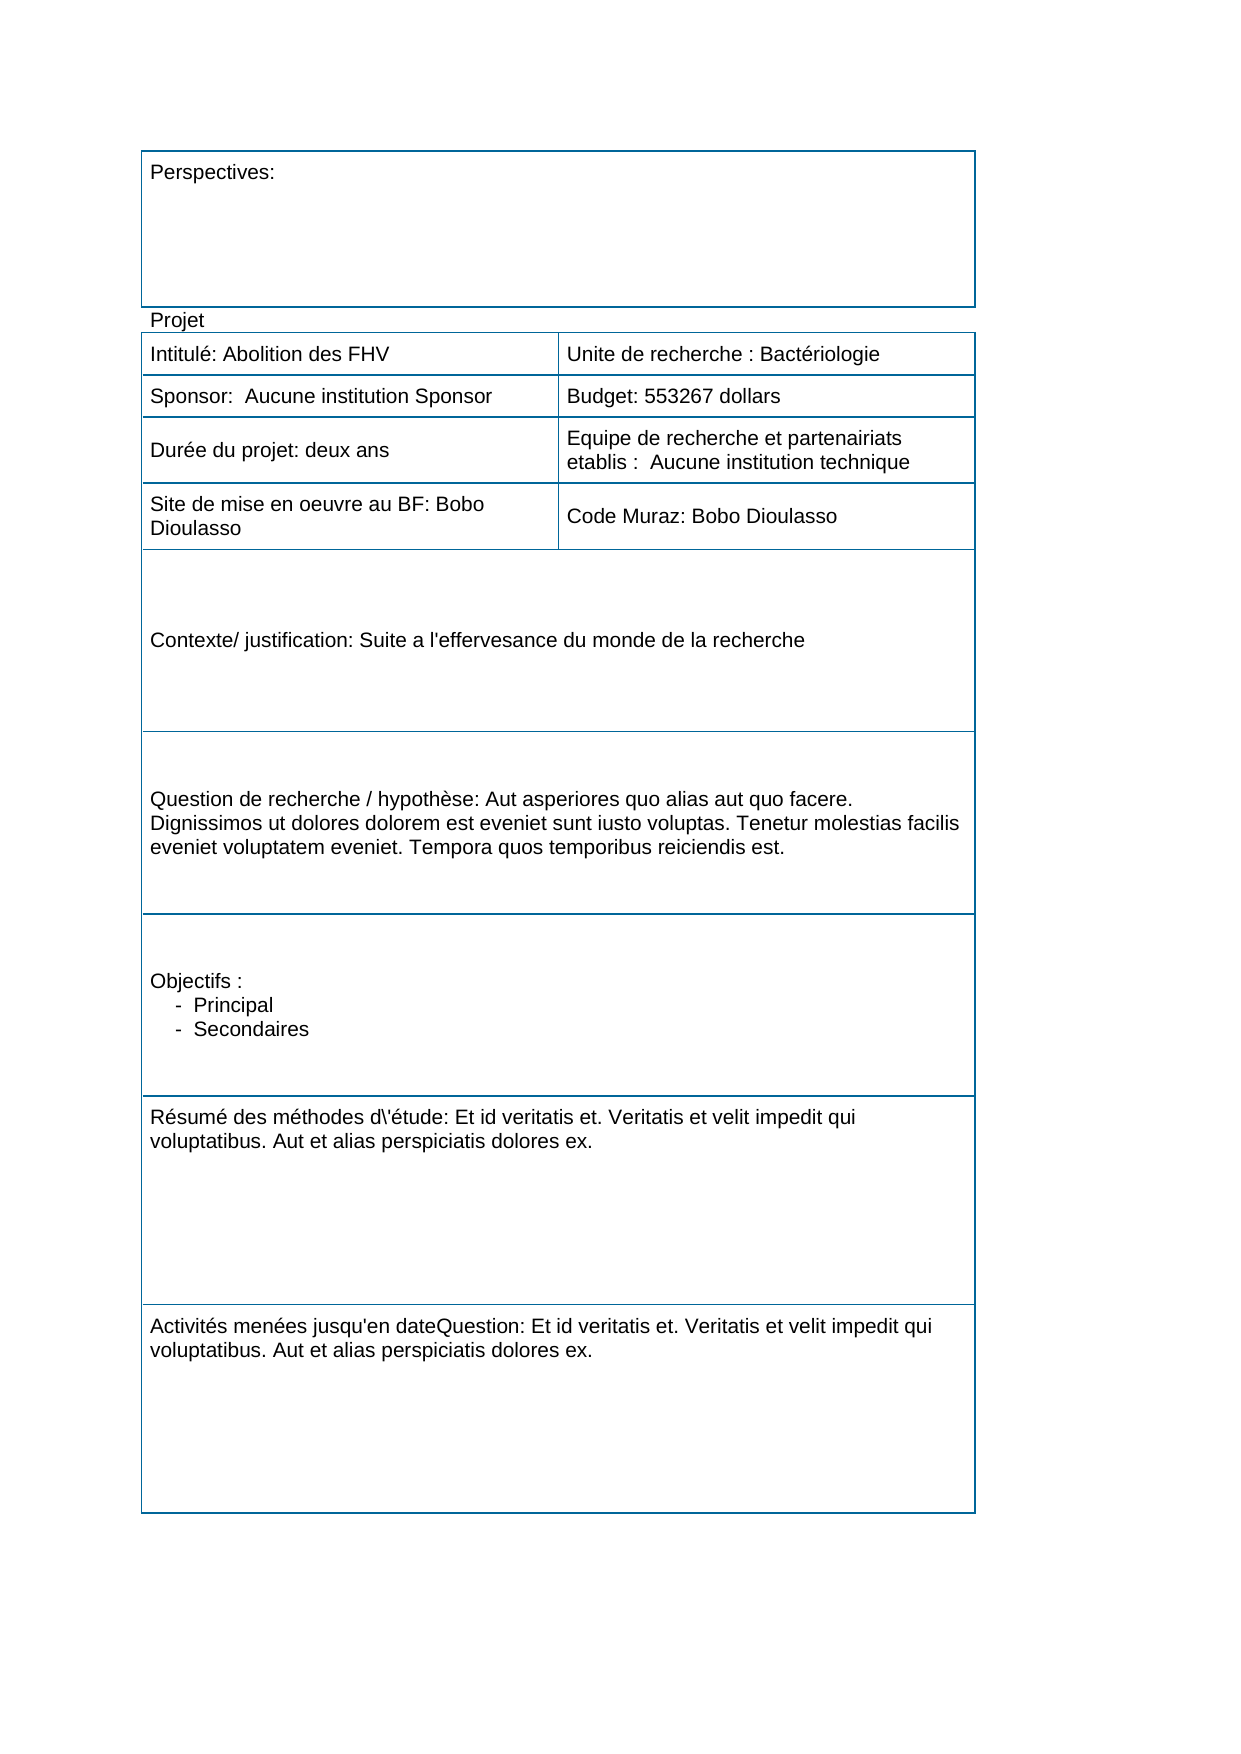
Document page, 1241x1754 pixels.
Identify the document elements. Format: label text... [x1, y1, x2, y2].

table_cell Sponsor: Aucune institution Sponsor [142, 375, 558, 416]
table_cell Site de mise en oeuvre au BF: Bobo Dioulasso [142, 483, 558, 548]
table_cell Question de recherche / hypothèse: Aut asperiores quo alias aut quo facere. Dignissimos ut dolores dolorem est eveniet sunt iusto voluptas. Tenetur molestias facilis eveniet voluptatem eveniet. Tempora quos temporibus reiciendis est. [142, 732, 974, 913]
table_cell Durée du projet: deux ans [142, 417, 558, 482]
table_cell Contexte/ justification: Suite a l'effervesance du monde de la recherche [142, 550, 974, 731]
table_cell Résumé des méthodes d\'étude: Et id veritatis et. Veritatis et velit impedit qui voluptatibus. Aut et alias perspiciatis dolores ex. [142, 1096, 974, 1304]
text Projet [150, 308, 1090, 332]
table_cell Objectifs : - Principal - Secondaires [142, 914, 974, 1095]
table_cell Activités menées jusqu'en dateQuestion: Et id veritatis et. Veritatis et velit impedit qui voluptatibus. Aut et alias perspiciatis dolores ex. [142, 1305, 974, 1512]
table_cell Budget: 553267 dollars [559, 376, 974, 416]
table_header Unite de recherche : Bactériologie [559, 333, 974, 374]
table_header Intitulé: Abolition des FHV [142, 333, 558, 374]
table_cell Equipe de recherche et partenairiats etablis : Aucune institution technique [559, 418, 974, 482]
table_cell Perspectives: [142, 152, 974, 306]
table_cell Code Muraz: Bobo Dioulasso [559, 484, 974, 548]
